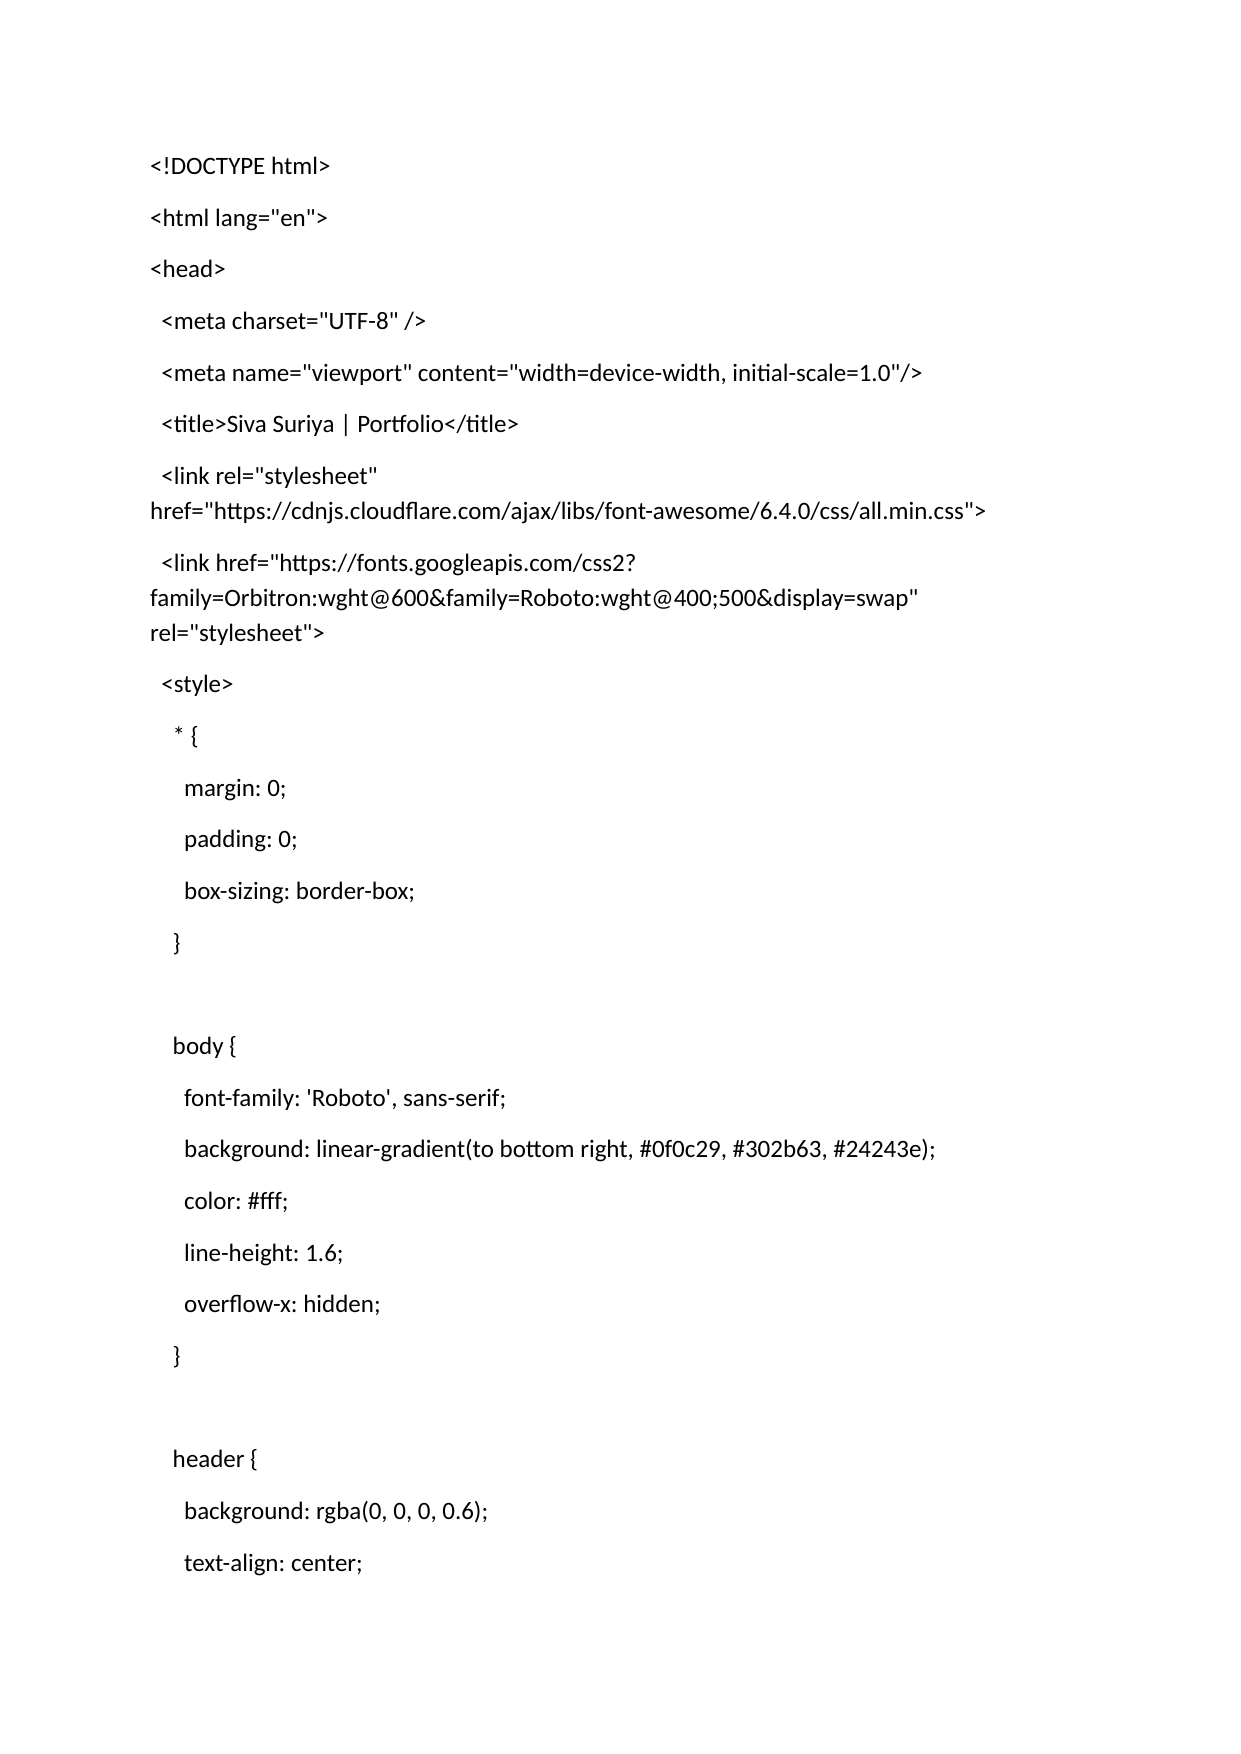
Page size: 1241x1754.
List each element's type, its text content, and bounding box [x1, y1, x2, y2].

text font-family: 'Roboto', sans-serif; [150, 1082, 1090, 1112]
text color: #fff; [150, 1185, 1090, 1216]
text <html lang="en"> [150, 202, 1090, 232]
text body { [150, 1030, 1090, 1061]
text text-align: center; [150, 1547, 1090, 1577]
text box-sizing: border-box; [150, 875, 1090, 906]
text background: linear-gradient(to bottom right, #0f0c29, #302b63, #24243e); [150, 1133, 1090, 1164]
text line-height: 1.6; [150, 1237, 1090, 1267]
text } [150, 927, 1090, 957]
text margin: 0; [150, 772, 1090, 802]
text <!DOCTYPE html> [150, 150, 1090, 181]
text <link rel="stylesheet" href="https://cdnjs.cloudflare.com/ajax/libs/font-awesome/6.4.0/css/all.min.css"> [150, 460, 1090, 526]
text overflow-x: hidden; [150, 1288, 1090, 1319]
text <head> [150, 253, 1090, 284]
text } [150, 1340, 1090, 1371]
text <meta charset="UTF-8" /> [150, 305, 1090, 336]
text * { [150, 720, 1090, 751]
text <meta name="viewport" content="width=device-width, initial-scale=1.0"/> [150, 357, 1090, 387]
text <link href="https://fonts.googleapis.com/css2?family=Orbitron:wght@600&family=Roboto:wght@400;500&display=swap" rel="stylesheet"> [150, 547, 1090, 647]
text header { [150, 1443, 1090, 1474]
text <style> [150, 668, 1090, 699]
text background: rgba(0, 0, 0, 0.6); [150, 1495, 1090, 1526]
text <title>Siva Suriya | Portfolio</title> [150, 408, 1090, 439]
text padding: 0; [150, 823, 1090, 854]
